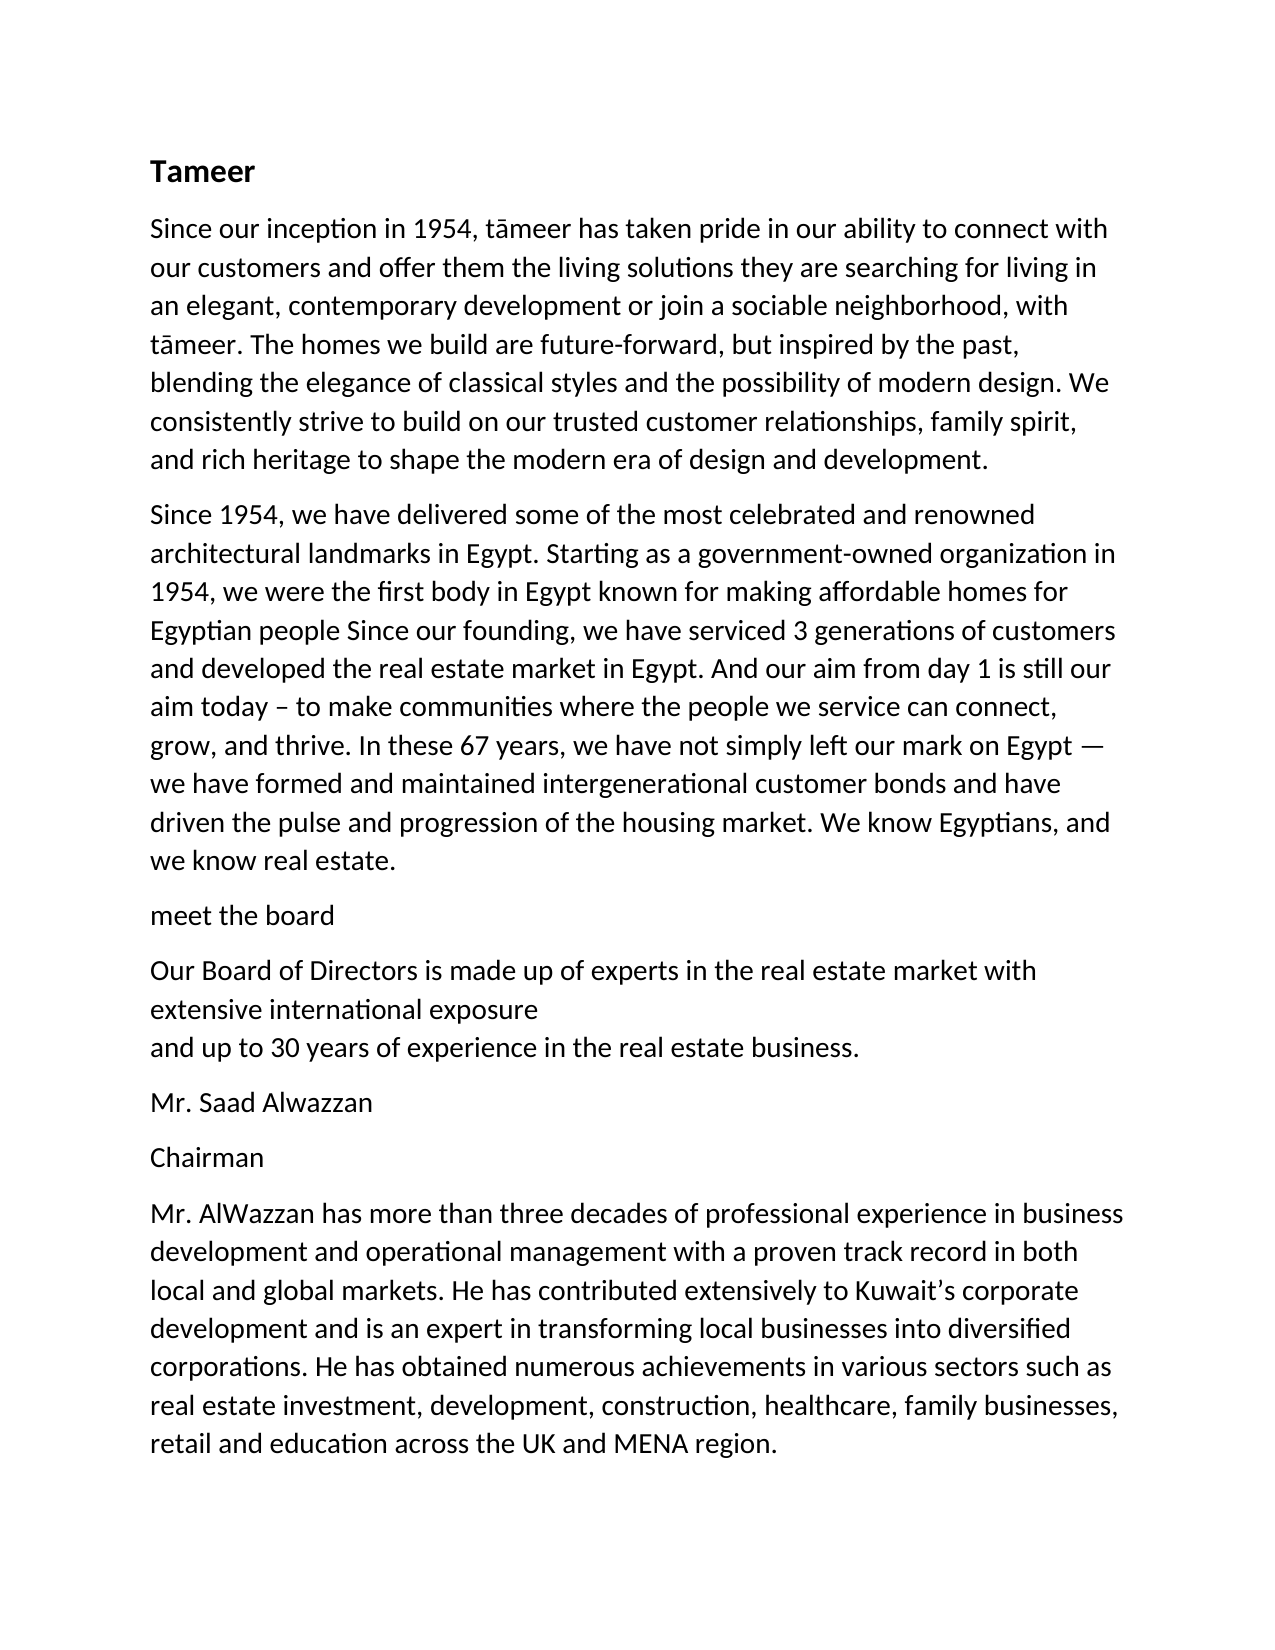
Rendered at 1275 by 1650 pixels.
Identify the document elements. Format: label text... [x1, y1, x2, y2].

text Our Board of Directors is made up of experts in the real estate market with extensive international exposure and up to 30 years of experience in the real estate business. [150, 952, 1125, 1065]
text meet the board [150, 897, 1125, 933]
text Mr. AlWazzan has more than three decades of professional experience in business development and operational management with a proven track record in both local and global markets. He has contributed extensively to Kuwait’s corporate development and is an expert in transforming local businesses into diversified corporations. He has obtained numerous achievements in various sectors such as real estate investment, development, construction, healthcare, family businesses, retail and education across the UK and MENA region. [150, 1195, 1125, 1461]
text Chairman [150, 1139, 1125, 1175]
text Tameer [150, 150, 1125, 191]
text Mr. Saad Alwazzan [150, 1084, 1125, 1120]
text Since 1954, we have delivered some of the most celebrated and renowned architectural landmarks in Egypt. Starting as a government-owned organization in 1954, we were the first body in Egypt known for making affordable homes for Egyptian people Since our founding, we have serviced 3 generations of customers and developed the real estate market in Egypt. And our aim from day 1 is still our aim today – to make communities where the people we service can connect, grow, and thrive. In these 67 years, we have not simply left our mark on Egypt — we have formed and maintained intergenerational customer bonds and have driven the pulse and progression of the housing market. We know Egyptians, and we know real estate. [150, 496, 1125, 878]
text Since our inception in 1954, tāmeer has taken pride in our ability to connect with our customers and offer them the living solutions they are searching for living in an elegant, contemporary development or join a sociable neighborhood, with tāmeer. The homes we build are future-forward, but inspired by the past, blending the elegance of classical styles and the possibility of modern design. We consistently strive to build on our trusted customer relationships, family spirit, and rich heritage to shape the modern era of design and development. [150, 211, 1125, 477]
